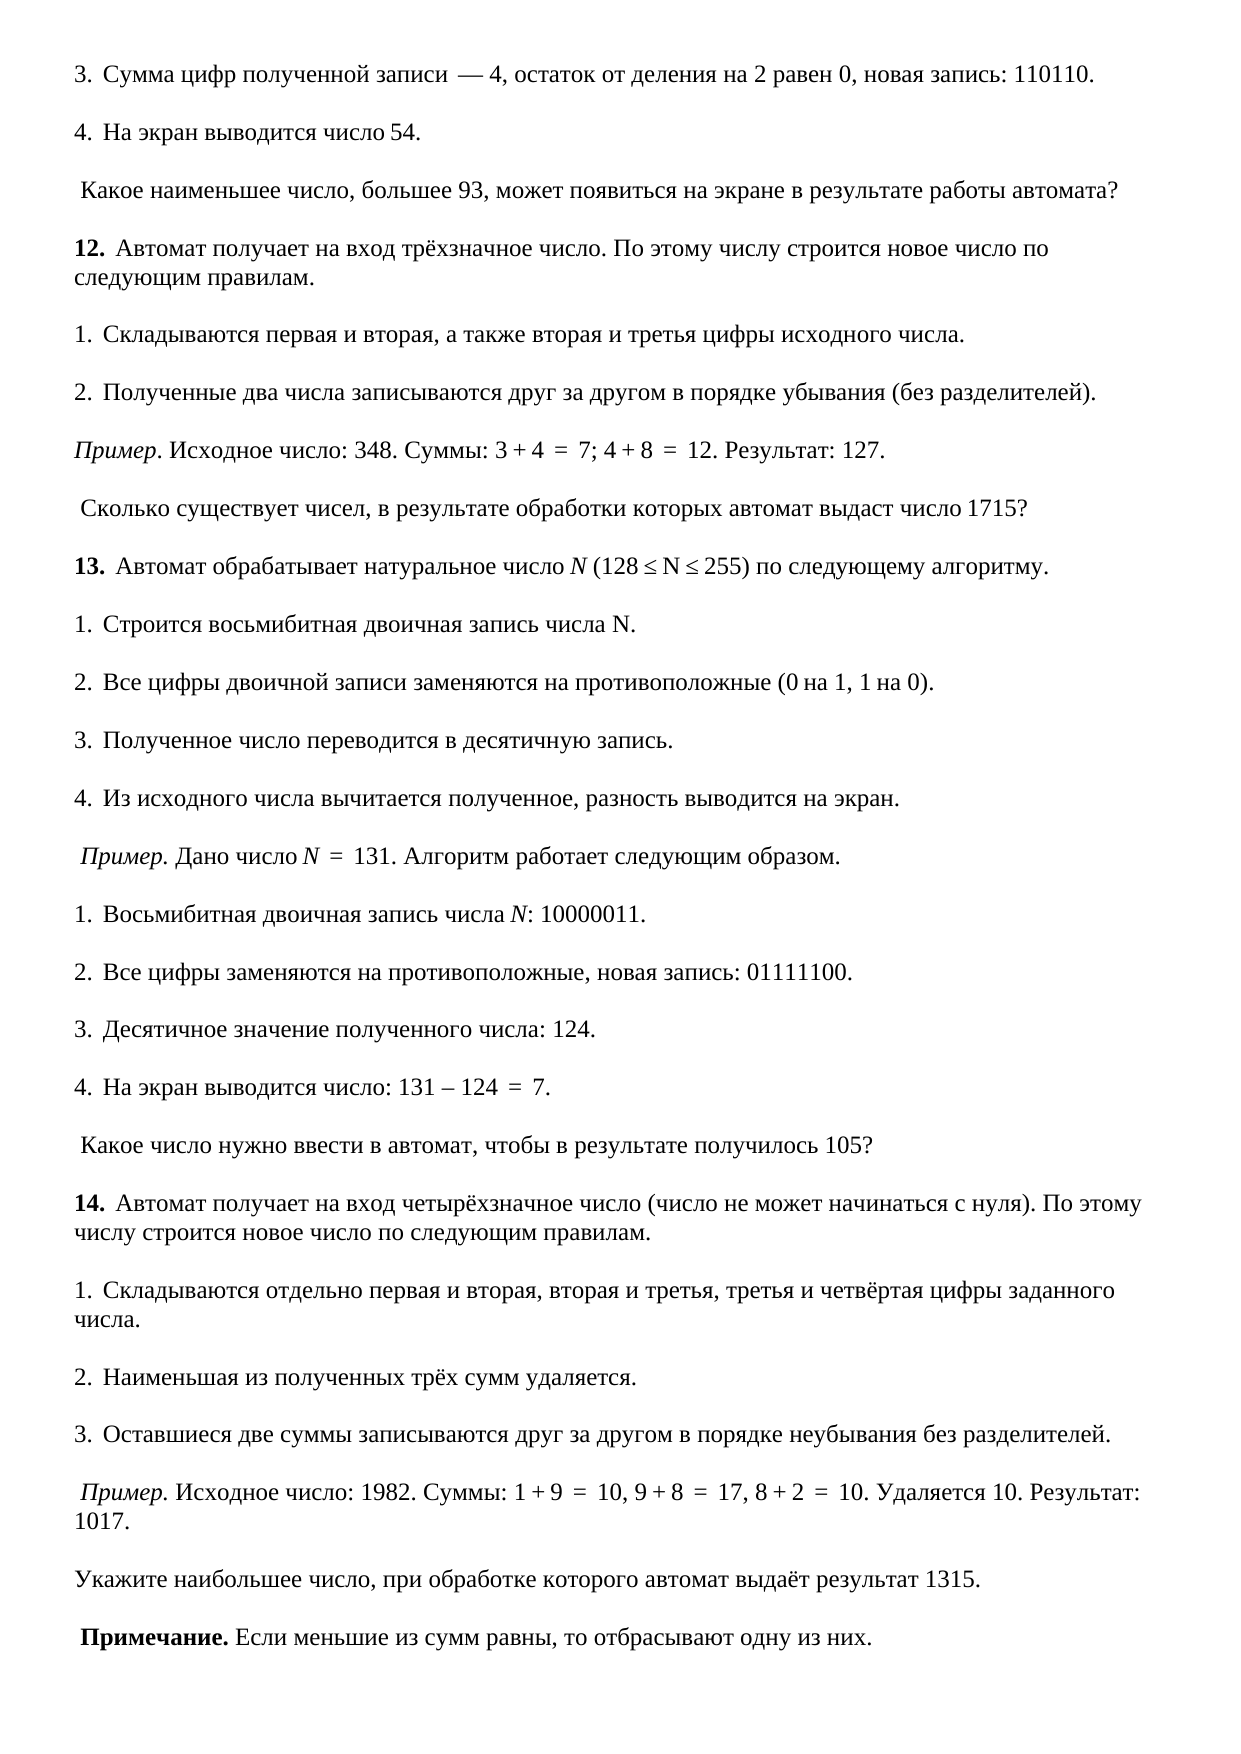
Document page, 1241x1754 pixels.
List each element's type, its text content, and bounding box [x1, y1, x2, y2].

text 3. Полученное число переводится в десятичную запись. [74, 725, 1181, 754]
text 1. Складываются первая и вторая, а также вторая и третья цифры исходного числа. [74, 319, 1181, 348]
text Пример. Исходное число: 348. Суммы: 3 + 4 = 7; 4 + 8 = 12. Результат: 127. [74, 435, 1181, 464]
text 3. Оставшиеся две суммы записываются друг за другом в порядке неубывания без разделителей. [74, 1419, 1181, 1448]
text 4. На экран выводится число 54. [74, 117, 1181, 146]
text 2. Все цифры заменяются на противоположные, новая запись: 01111100. [74, 957, 1181, 985]
text Пример. Исходное число: 1982. Суммы: 1 + 9 = 10, 9 + 8 = 17, 8 + 2 = 10. Удаляется 10. Результат: 1017. [74, 1477, 1181, 1535]
text 1. Складываются отдельно первая и вторая, вторая и третья, третья и четвёртая цифры заданного числа. [74, 1275, 1181, 1332]
text 4. На экран выводится число: 131 – 124 = 7. [74, 1072, 1181, 1101]
text Укажите наибольшее число, при обработке которого автомат выдаёт результат 1315. [74, 1564, 1181, 1593]
text Примечание. Если меньшие из сумм равны, то отбрасывают одну из них. [74, 1622, 1181, 1651]
text Какое число нужно ввести в автомат, чтобы в результате получилось 105? [74, 1130, 1181, 1159]
text Пример. Дано число N = 131. Алгоритм работает следующим образом. [74, 841, 1181, 869]
text Сколько существует чисел, в результате обработки которых автомат выдаст число 1715? [74, 493, 1181, 522]
text Какое наименьшее число, большее 93, может появиться на экране в результате работы автомата? [74, 175, 1181, 204]
text 13. Автомат обрабатывает натуральное число N (128 ≤ N ≤ 255) по следующему алгоритму. [74, 551, 1181, 580]
text 14. Автомат получает на вход четырёхзначное число (число не может начинаться с нуля). По этому числу строится новое число по следующим правилам. [74, 1188, 1181, 1246]
text 1. Восьмибитная двоичная запись числа N: 10000011. [74, 899, 1181, 927]
text 2. Наименьшая из полученных трёх сумм удаляется. [74, 1362, 1181, 1390]
text 3. Сумма цифр полученной записи — 4, остаток от деления на 2 равен 0, новая запись: 110110. [74, 59, 1181, 88]
text 1. Строится восьмибитная двоичная запись числа N. [74, 609, 1181, 638]
text 4. Из исходного числа вычитается полученное, разность выводится на экран. [74, 783, 1181, 812]
text 3. Десятичное значение полученного числа: 124. [74, 1014, 1181, 1043]
text 12. Автомат получает на вход трёхзначное число. По этому числу строится новое число по следующим правилам. [74, 233, 1181, 290]
text 2. Полученные два числа записываются друг за другом в порядке убывания (без разделителей). [74, 377, 1181, 406]
text 2. Все цифры двоичной записи заменяются на противоположные (0 на 1, 1 на 0). [74, 667, 1181, 696]
